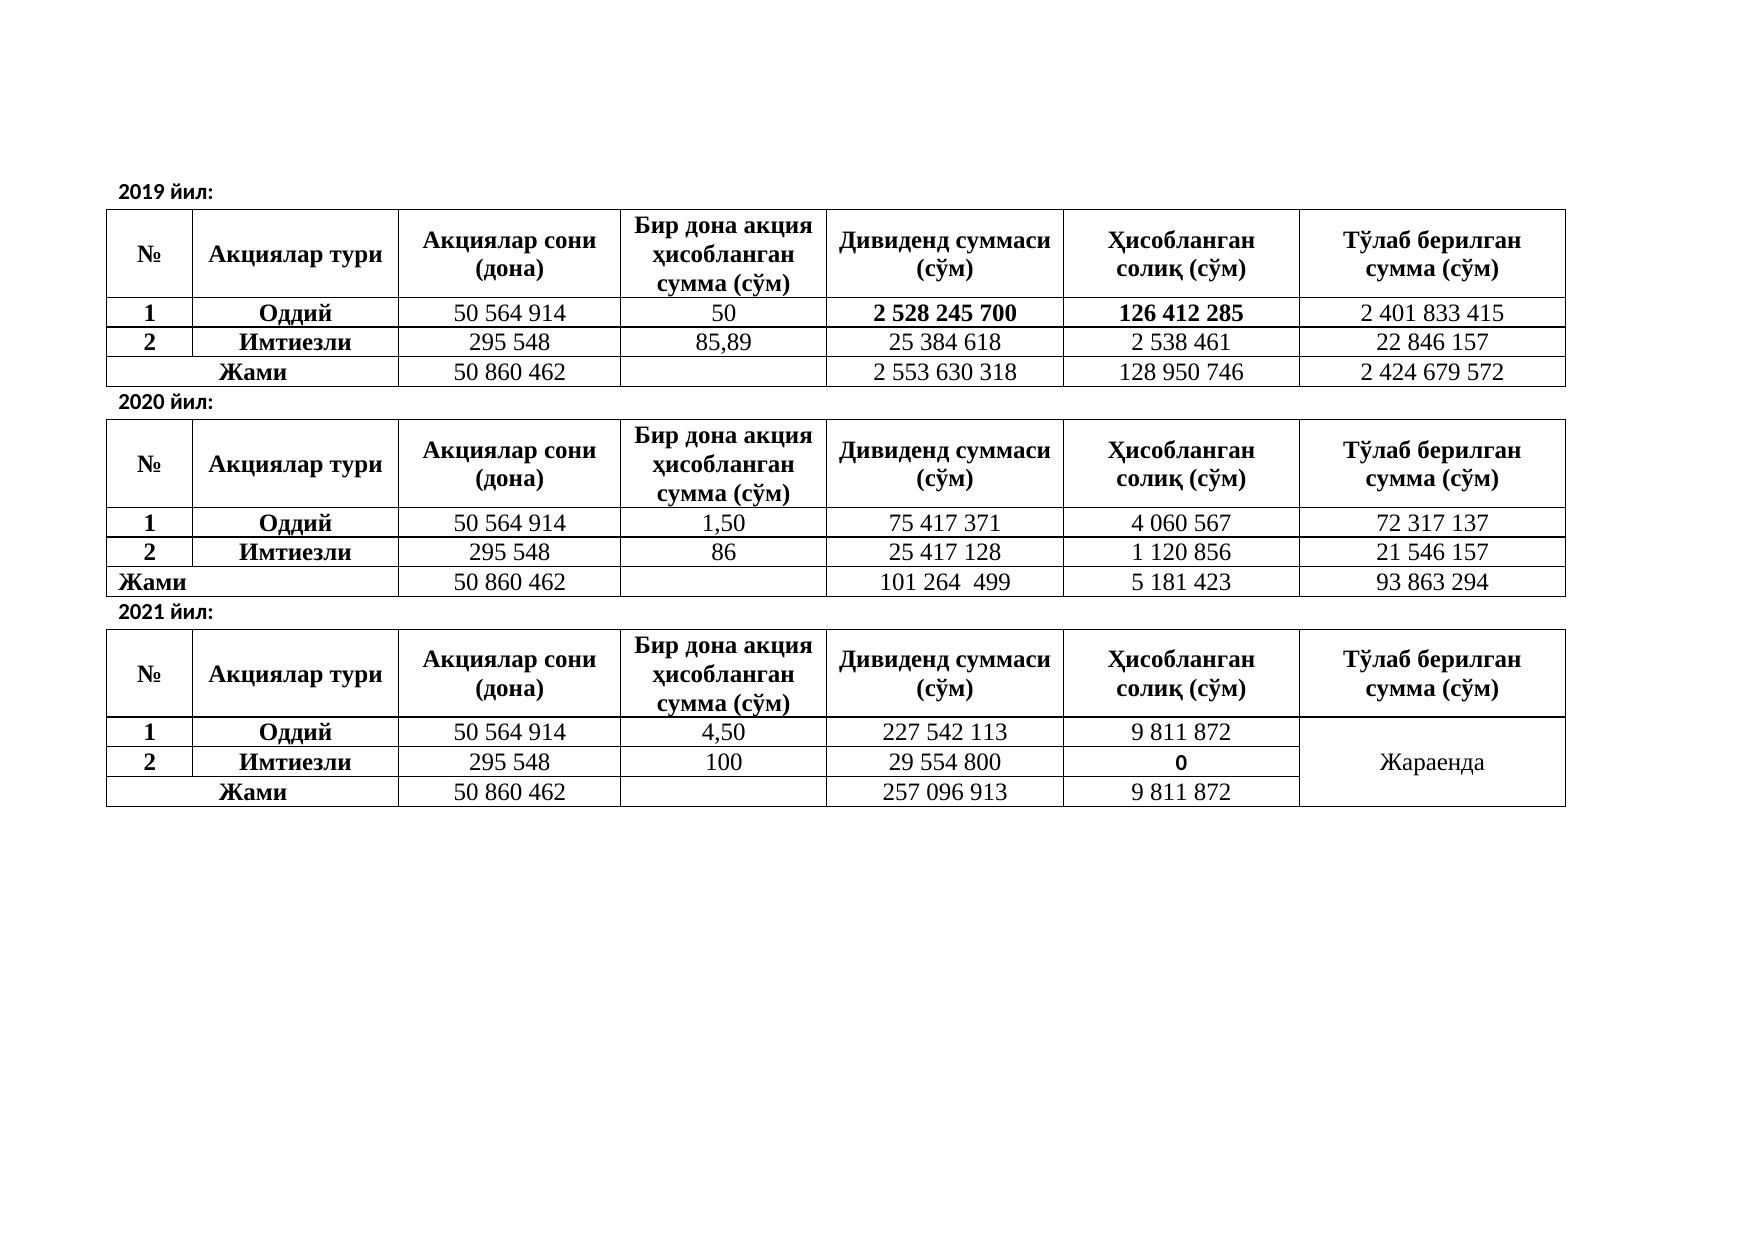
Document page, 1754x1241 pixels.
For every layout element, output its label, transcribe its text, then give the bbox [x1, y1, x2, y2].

table_cell Жами [107, 567, 398, 596]
table_cell 50 860 462 [399, 357, 620, 386]
table_header № [107, 420, 192, 507]
table_cell Жараенда [1300, 718, 1565, 806]
table_cell 29 554 800 [827, 747, 1063, 776]
text 2020 йил: [118, 387, 1636, 415]
table_cell [621, 777, 826, 806]
table_cell Оддий [193, 298, 398, 326]
text 2021 йил: [118, 597, 1636, 625]
table_cell 2 401 833 415 [1300, 298, 1565, 326]
table_header № [107, 630, 192, 716]
table_cell 5 181 423 [1064, 567, 1299, 596]
table_cell 50 564 914 [399, 718, 620, 746]
table_cell 2 424 679 572 [1300, 357, 1565, 386]
table_cell Имтиезли [193, 747, 398, 776]
table_cell 50 860 462 [399, 567, 620, 596]
table_cell 128 950 746 [1064, 357, 1299, 386]
table_cell 1 [107, 508, 192, 536]
table_cell 1 [107, 718, 192, 746]
text 2019 йил: [118, 177, 1636, 205]
table_cell 2 528 245 700 [827, 298, 1063, 326]
table_cell 75 417 371 [827, 508, 1063, 536]
table_header Тўлаб берилган сумма (сўм) [1300, 210, 1565, 297]
table_header Акциялар сони (дона) [399, 210, 620, 297]
table_cell Оддий [193, 718, 398, 746]
table_header Ҳисобланган солиқ (сўм) [1064, 630, 1299, 716]
table_cell 295 548 [399, 538, 620, 566]
table_cell 101 264 499 [827, 567, 1063, 596]
table_cell 50 860 462 [399, 777, 620, 806]
table_cell 2 [107, 538, 192, 566]
table_header Ҳисобланган солиқ (сўм) [1064, 210, 1299, 297]
table_cell 2 [107, 747, 192, 776]
table_cell 9 811 872 [1064, 718, 1299, 746]
table_cell Жами [107, 357, 398, 386]
table_cell 25 417 128 [827, 538, 1063, 566]
table_cell 4,50 [621, 718, 826, 746]
table_cell 2 538 461 [1064, 328, 1299, 356]
table_cell 4 060 567 [1064, 508, 1299, 536]
table_header Тўлаб берилган сумма (сўм) [1300, 420, 1565, 507]
table_cell 50 564 914 [399, 298, 620, 326]
table_cell 0 [1064, 747, 1299, 776]
table_header Дивиденд суммаси (сўм) [827, 210, 1063, 297]
table_cell 126 412 285 [1064, 298, 1299, 326]
table_cell 2 [107, 328, 192, 356]
table_cell 86 [621, 538, 826, 566]
table_cell 1 [107, 298, 192, 326]
table_cell Имтиезли [193, 538, 398, 566]
table_header Дивиденд суммаси (сўм) [827, 420, 1063, 507]
table_cell Оддий [193, 508, 398, 536]
table_header № [107, 210, 192, 297]
table_header Акциялар тури [193, 420, 398, 507]
table_cell 257 096 913 [827, 777, 1063, 806]
table_header Дивиденд суммаси (сўм) [827, 630, 1063, 716]
table_cell 93 863 294 [1300, 567, 1565, 596]
table_header Бир дона акция ҳисобланган сумма (сўм) [621, 630, 826, 716]
table_header Акциялар тури [193, 630, 398, 716]
table_cell 100 [621, 747, 826, 776]
table_cell 295 548 [399, 328, 620, 356]
table_cell 21 546 157 [1300, 538, 1565, 566]
table_cell 1 120 856 [1064, 538, 1299, 566]
table_cell 9 811 872 [1064, 777, 1299, 806]
table_cell 85,89 [621, 328, 826, 356]
table_cell 50 [621, 298, 826, 326]
table_cell 72 317 137 [1300, 508, 1565, 536]
table_cell Жами [107, 777, 398, 806]
table_header Тўлаб берилган сумма (сўм) [1300, 630, 1565, 716]
table_header Акциялар сони (дона) [399, 630, 620, 716]
table_cell 295 548 [399, 747, 620, 776]
table_cell 22 846 157 [1300, 328, 1565, 356]
table_cell [621, 357, 826, 386]
table_cell Имтиезли [193, 328, 398, 356]
table_cell 50 564 914 [399, 508, 620, 536]
table_header Акциялар тури [193, 210, 398, 297]
table_cell [621, 567, 826, 596]
table_cell 1,50 [621, 508, 826, 536]
table_header Бир дона акция ҳисобланган сумма (сўм) [621, 210, 826, 297]
table_cell 2 553 630 318 [827, 357, 1063, 386]
table_header Акциялар сони (дона) [399, 420, 620, 507]
table_header Ҳисобланган солиқ (сўм) [1064, 420, 1299, 507]
table_cell 227 542 113 [827, 718, 1063, 746]
table_header Бир дона акция ҳисобланган сумма (сўм) [621, 420, 826, 507]
table_cell 25 384 618 [827, 328, 1063, 356]
